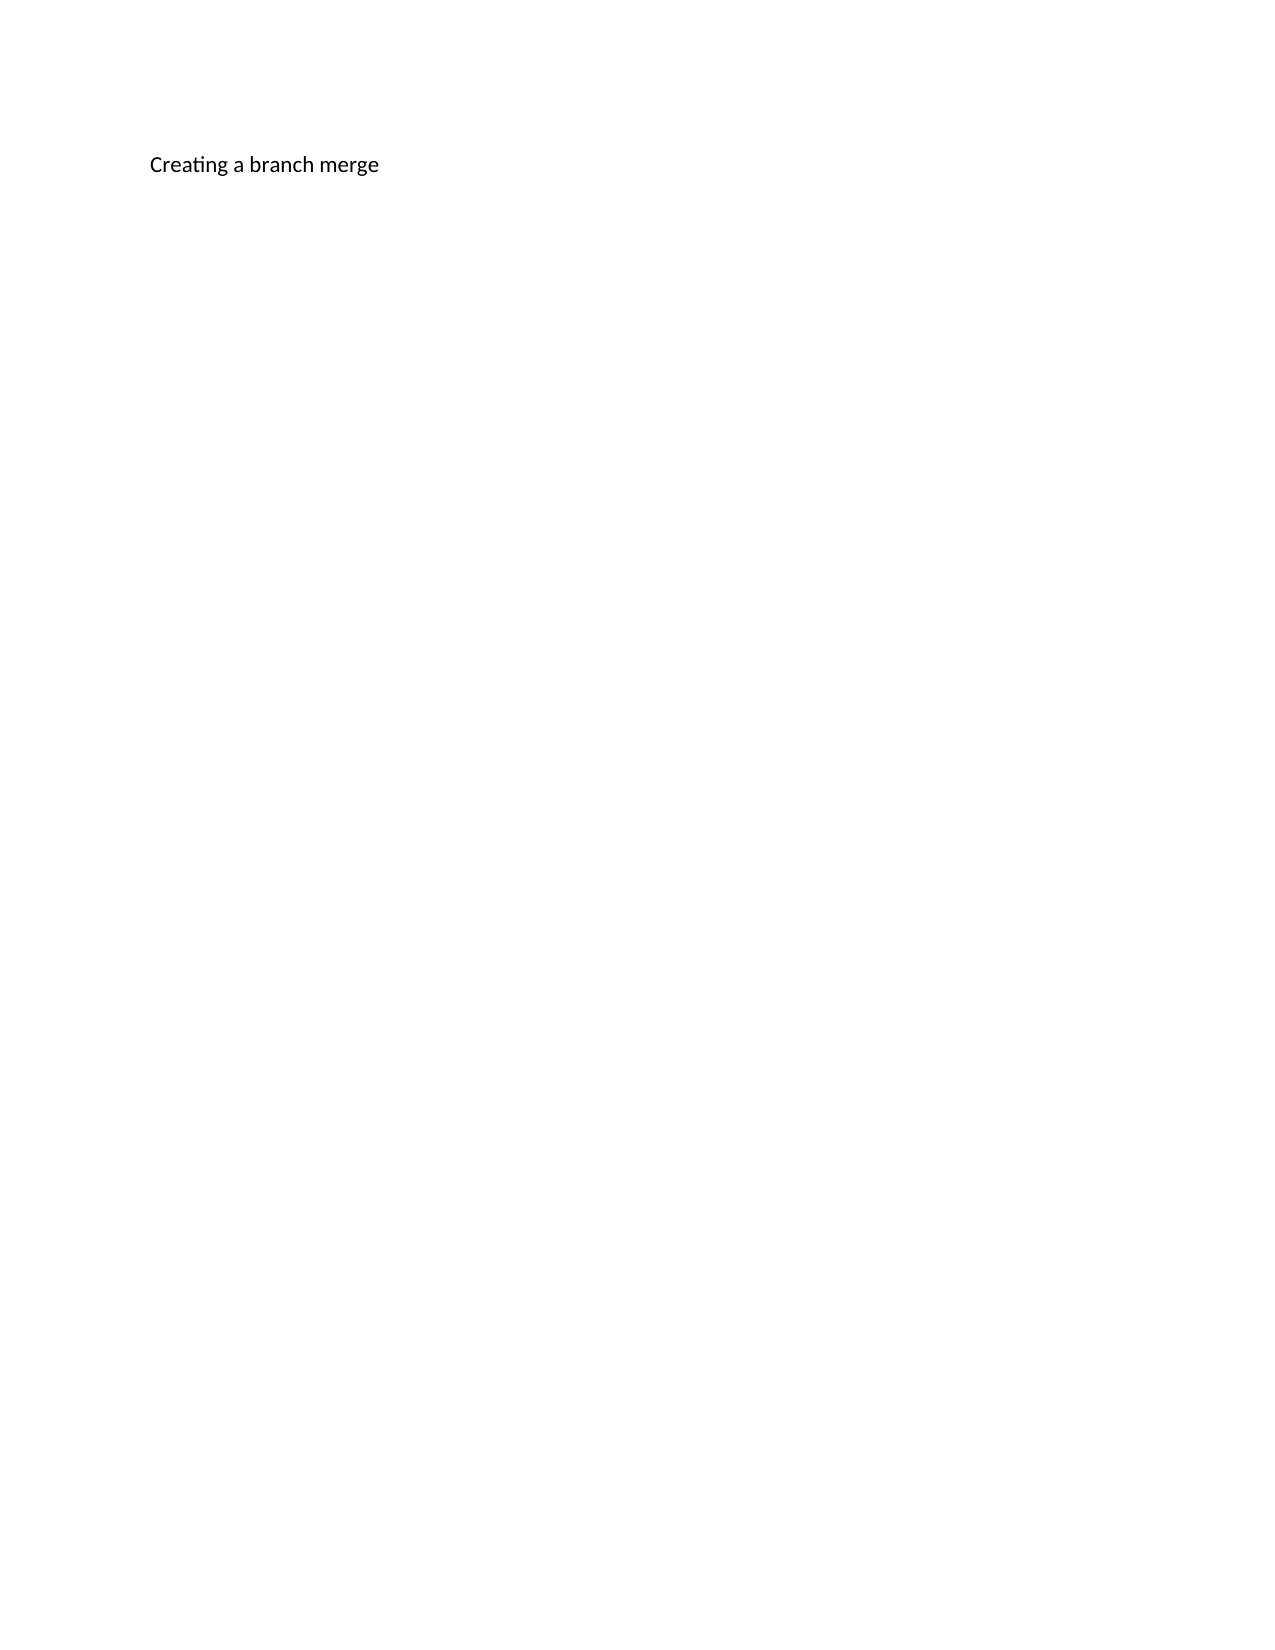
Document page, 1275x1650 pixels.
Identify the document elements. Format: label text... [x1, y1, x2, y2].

text Creating a branch merge [150, 150, 1125, 178]
